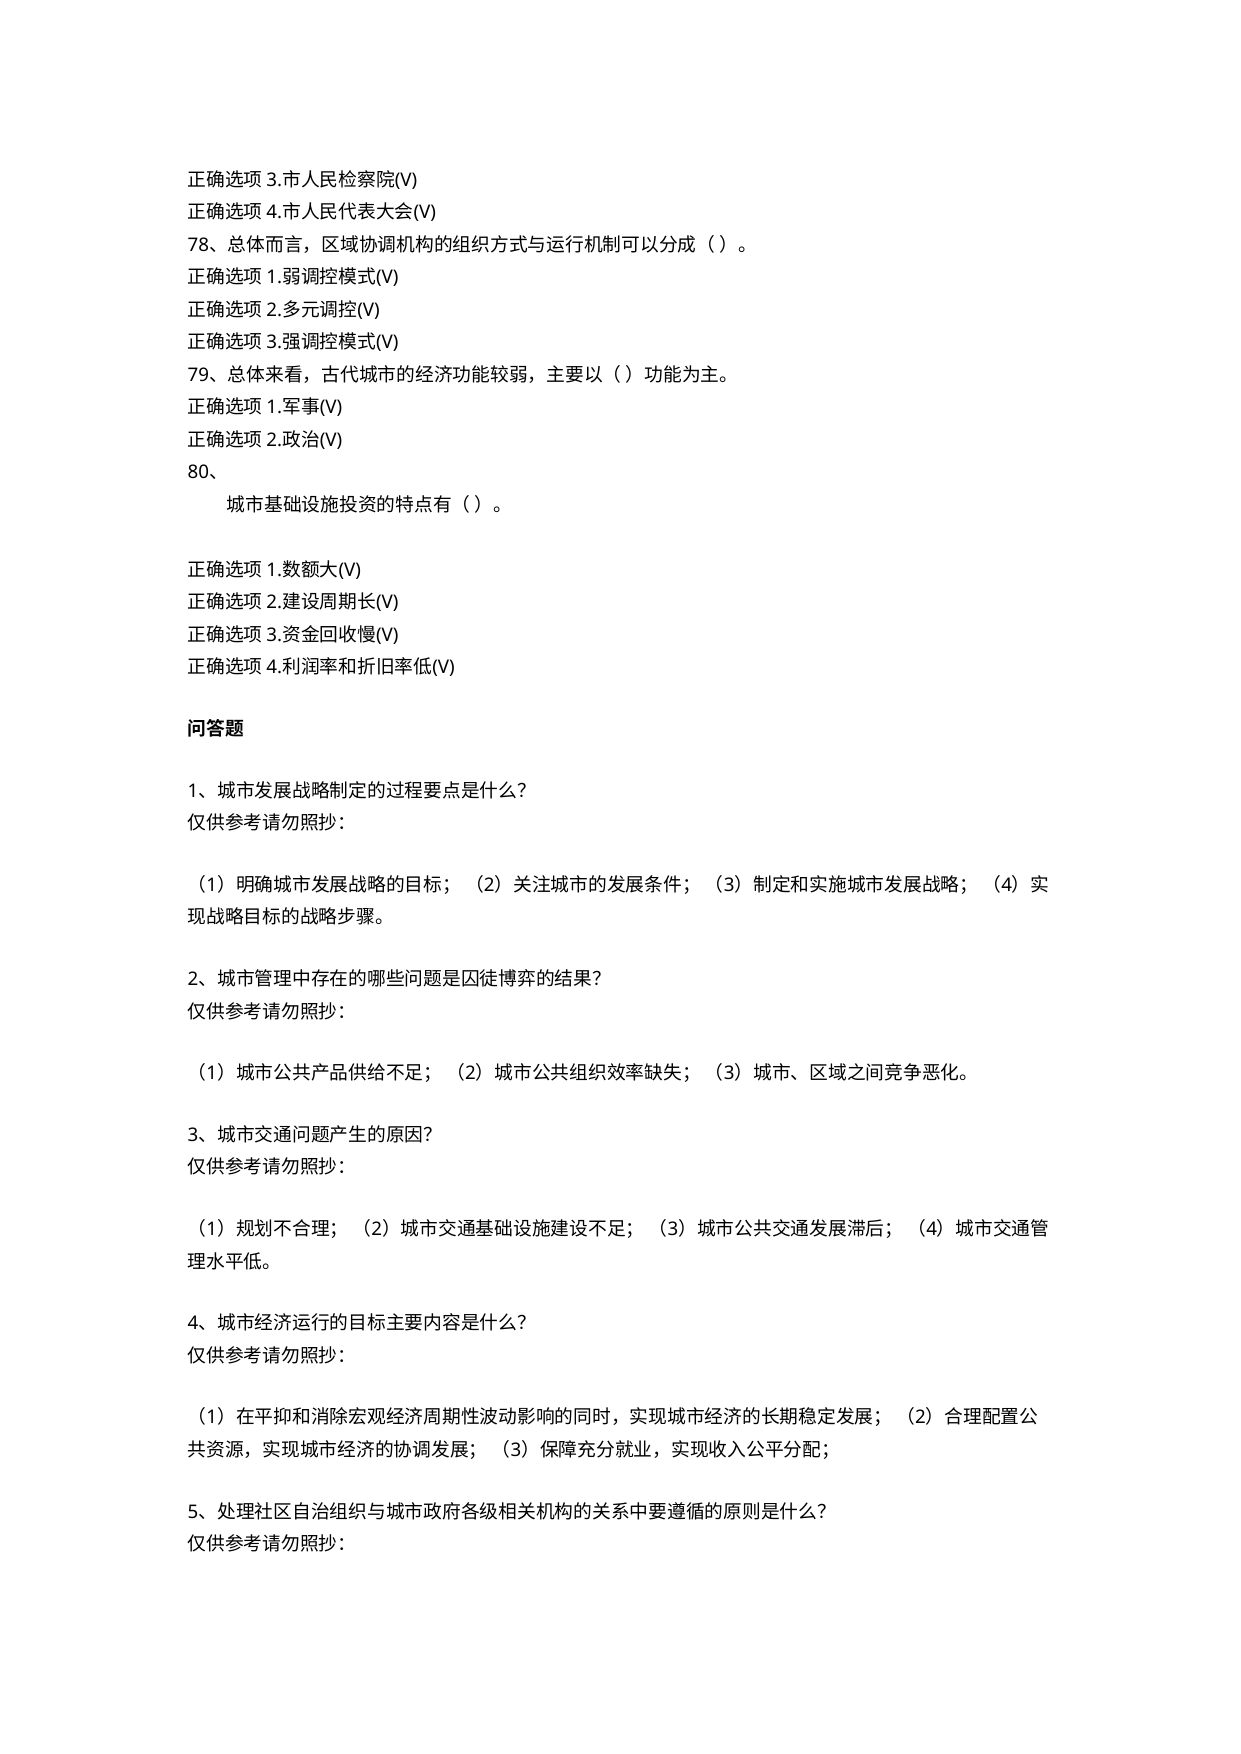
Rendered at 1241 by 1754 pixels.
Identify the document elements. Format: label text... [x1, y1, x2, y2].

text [187, 162, 1053, 682]
text 3、城市交通问题产生的原因？ 仅供参考请勿照抄： [187, 1117, 1053, 1182]
text （1）明确城市发展战略的目标； （2）关注城市的发展条件； （3）制定和实施城市发展战略； （4）实现战略目标的战略步骤。 [187, 867, 1053, 932]
text 2、城市管理中存在的哪些问题是囚徒博弈的结果？ 仅供参考请勿照抄： [187, 961, 1053, 1026]
text 问答题 [187, 711, 1053, 744]
text 1、城市发展战略制定的过程要点是什么？ 仅供参考请勿照抄： [187, 773, 1053, 838]
text （1）城市公共产品供给不足； （2）城市公共组织效率缺失； （3）城市、区域之间竞争恶化。 [187, 1055, 1053, 1088]
text （1）规划不合理； （2）城市交通基础设施建设不足； （3）城市公共交通发展滞后； （4）城市交通管理水平低。 [187, 1211, 1053, 1276]
text 4、城市经济运行的目标主要内容是什么？ 仅供参考请勿照抄： [187, 1305, 1053, 1370]
text （1）在平抑和消除宏观经济周期性波动影响的同时，实现城市经济的长期稳定发展； （2）合理配置公共资源，实现城市经济的协调发展； （3）保障充分就业，实现收入公平分配； [187, 1399, 1053, 1464]
text 5、处理社区自治组织与城市政府各级相关机构的关系中要遵循的原则是什么？ 仅供参考请勿照抄： [187, 1494, 1053, 1559]
